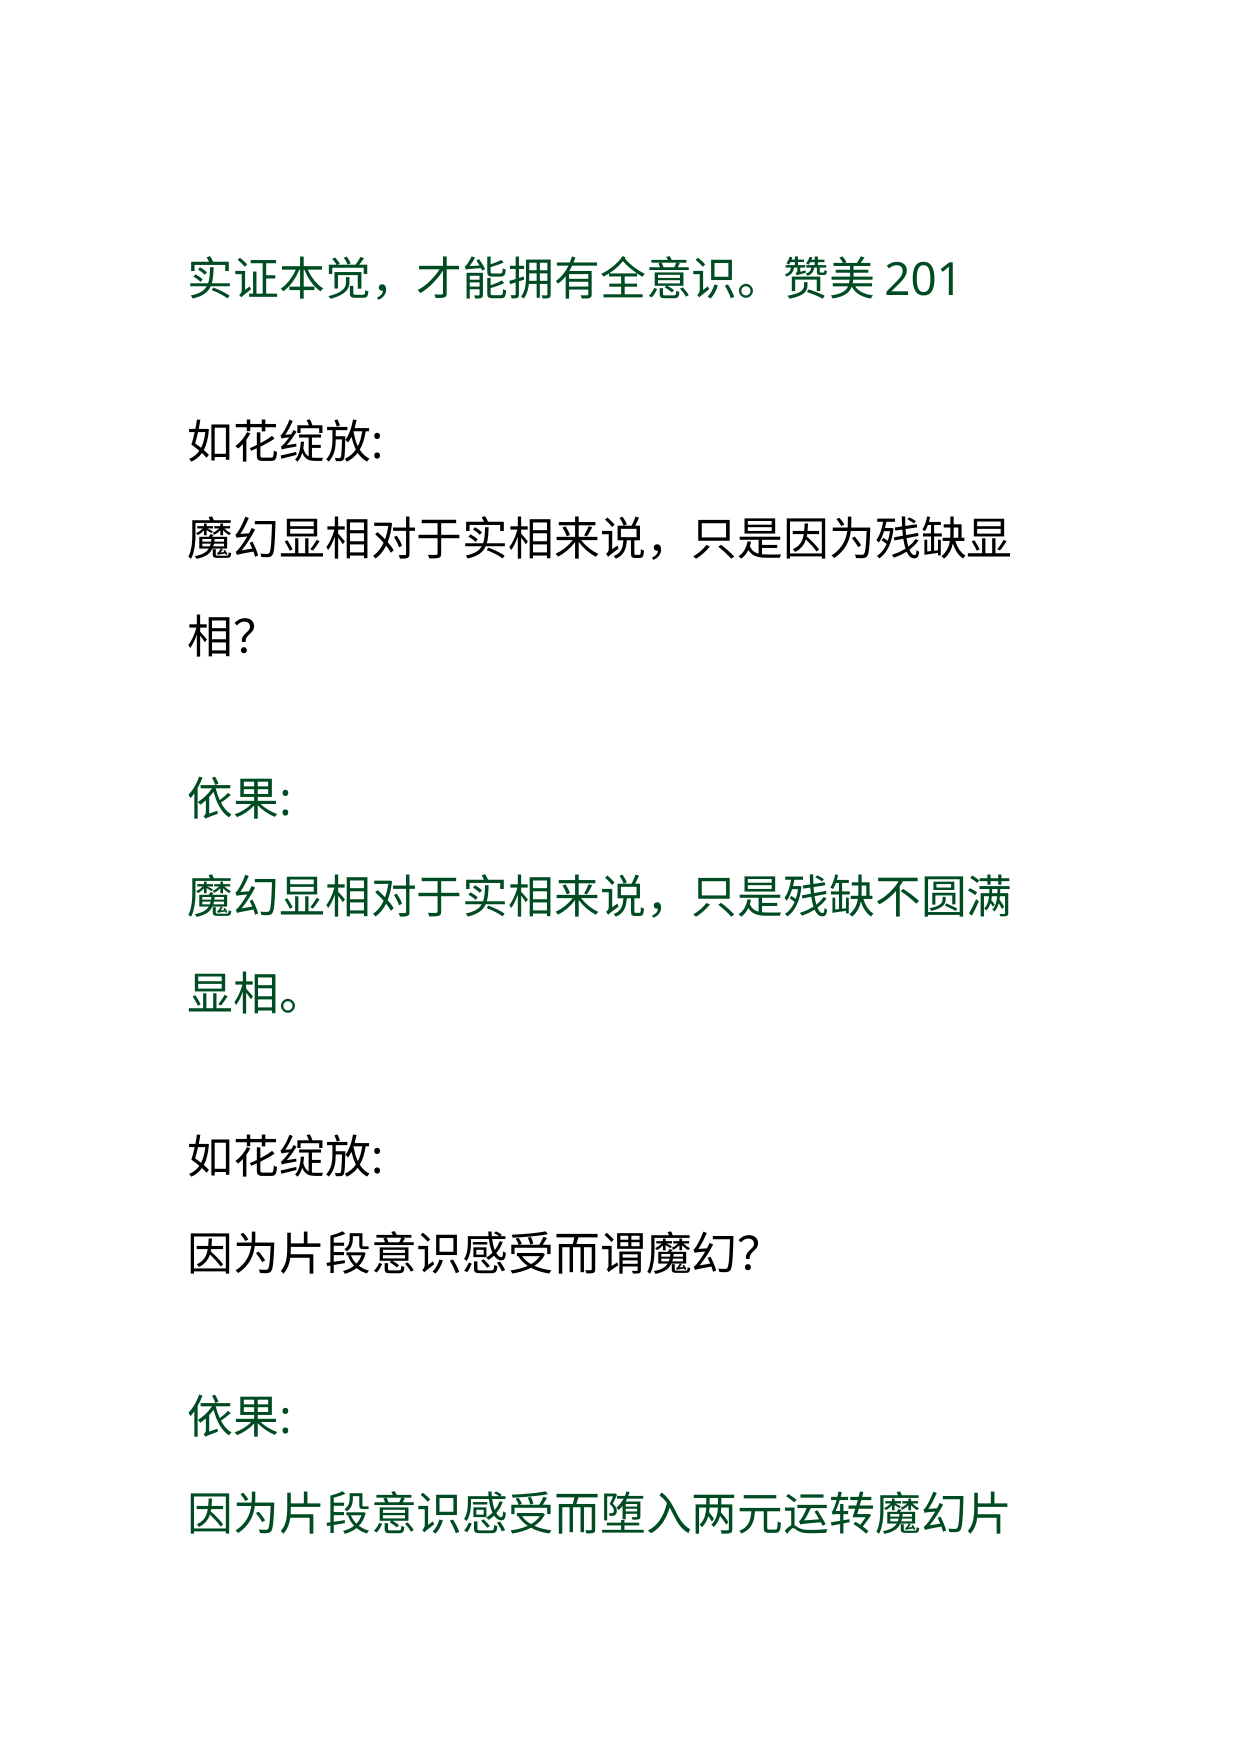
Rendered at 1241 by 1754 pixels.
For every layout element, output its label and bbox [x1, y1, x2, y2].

text [187, 162, 1053, 1559]
